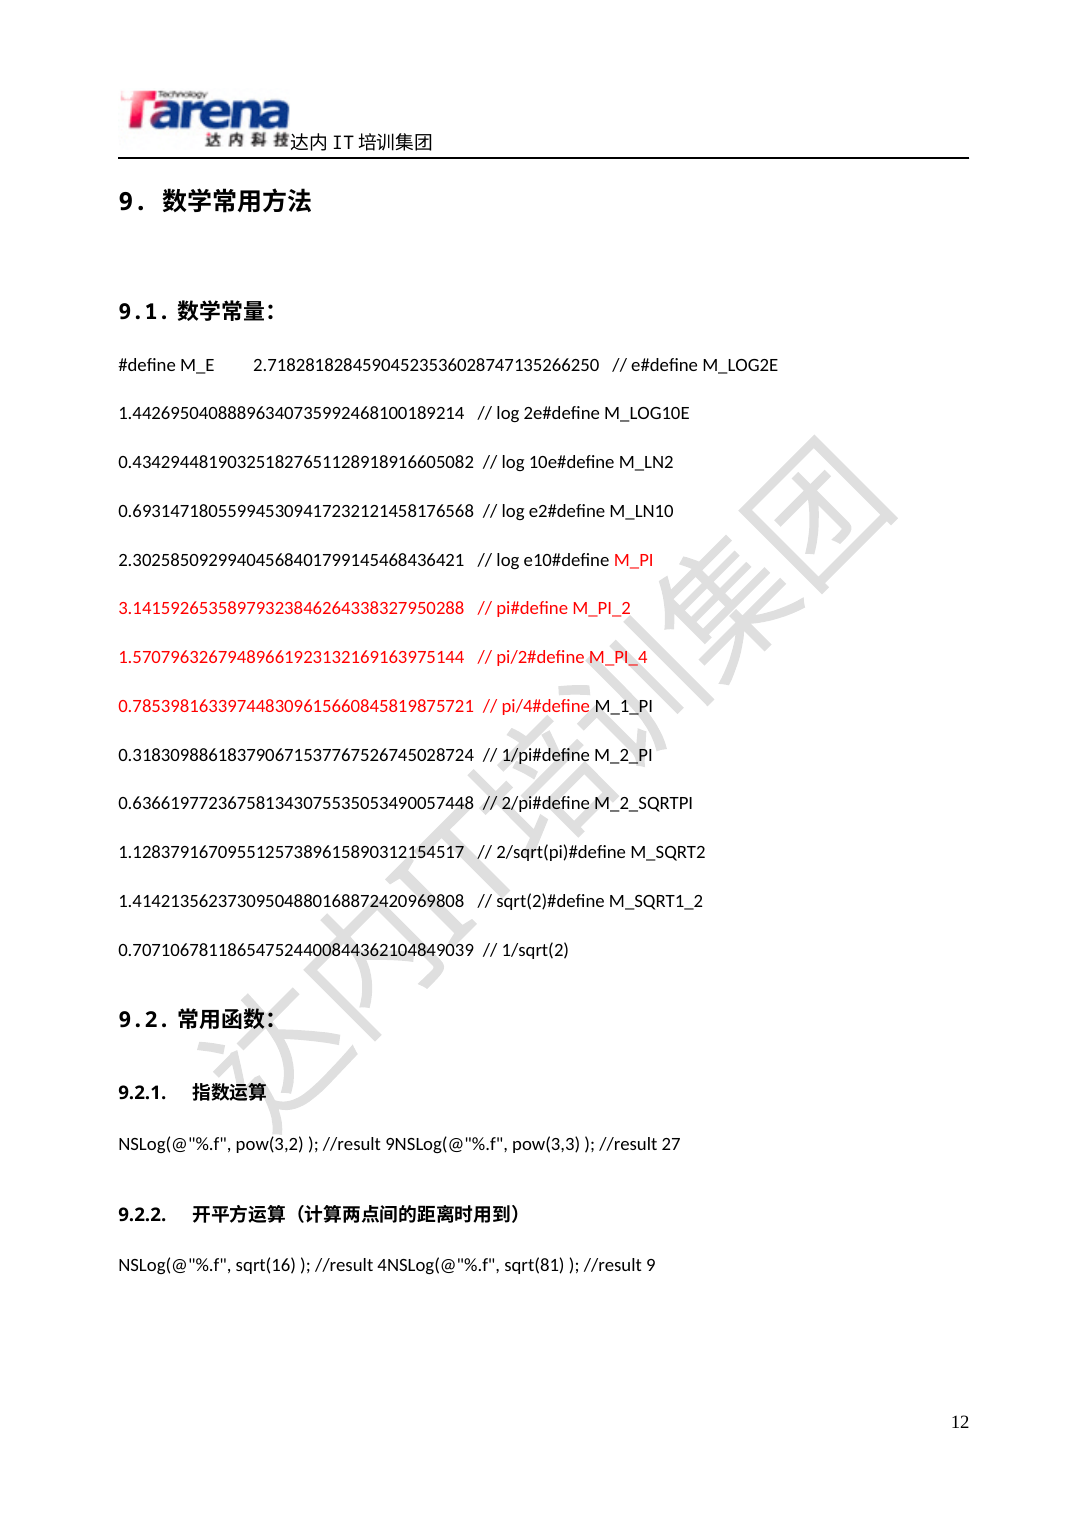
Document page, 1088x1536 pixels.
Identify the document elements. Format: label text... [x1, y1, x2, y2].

subtitle 开平方运算 （计算两点间的距离时用到） [118, 1197, 969, 1229]
subtitle 常用函数： [118, 1002, 969, 1034]
subtitle 数学常用方法 [118, 167, 969, 232]
subtitle 数学常量： [118, 293, 969, 326]
picture [118, 88, 291, 150]
text #define M_E 2.71828182845904523536028747135266250 // e #define M_LOG2E 1.44269504088896340735992468100189214 // log 2e #define M_LOG10E 0.434294481903251827651128918916605082 // log 10e #define M_LN2 0.693147180559945309417232121458176568 // log e2 #define M_LN10 2.30258509299404568401799145468436421 // log e10 #define M_PI 3.14159265358979323846264338327950288 // pi #define M_PI_2 1.57079632679489661923132169163975144 // pi/2 #define M_PI_4 0.785398163397448309615660845819875721 // pi/4 #define M_1_PI 0.318309886183790671537767526745028724 // 1/pi #define M_2_PI 0.636619772367581343075535053490057448 // 2/pi #define M_2_SQRTPI 1.12837916709551257389615890312154517 // 2/sqrt(pi) #define M_SQRT2 1.41421356237309504880168872420969808 // sqrt(2) #define M_SQRT1_2 0.707106781186547524400844362104849039 // 1/sqrt(2) [118, 348, 969, 966]
subtitle 指数运算 [118, 1075, 969, 1108]
text NSLog(@"%.f", pow(3,2) ); //result 9 NSLog(@"%.f", pow(3,3) ); //result 27 [118, 1128, 969, 1160]
text NSLog(@"%.f", sqrt(16) ); //result 4 NSLog(@"%.f", sqrt(81) ); //result 9 [118, 1249, 969, 1281]
